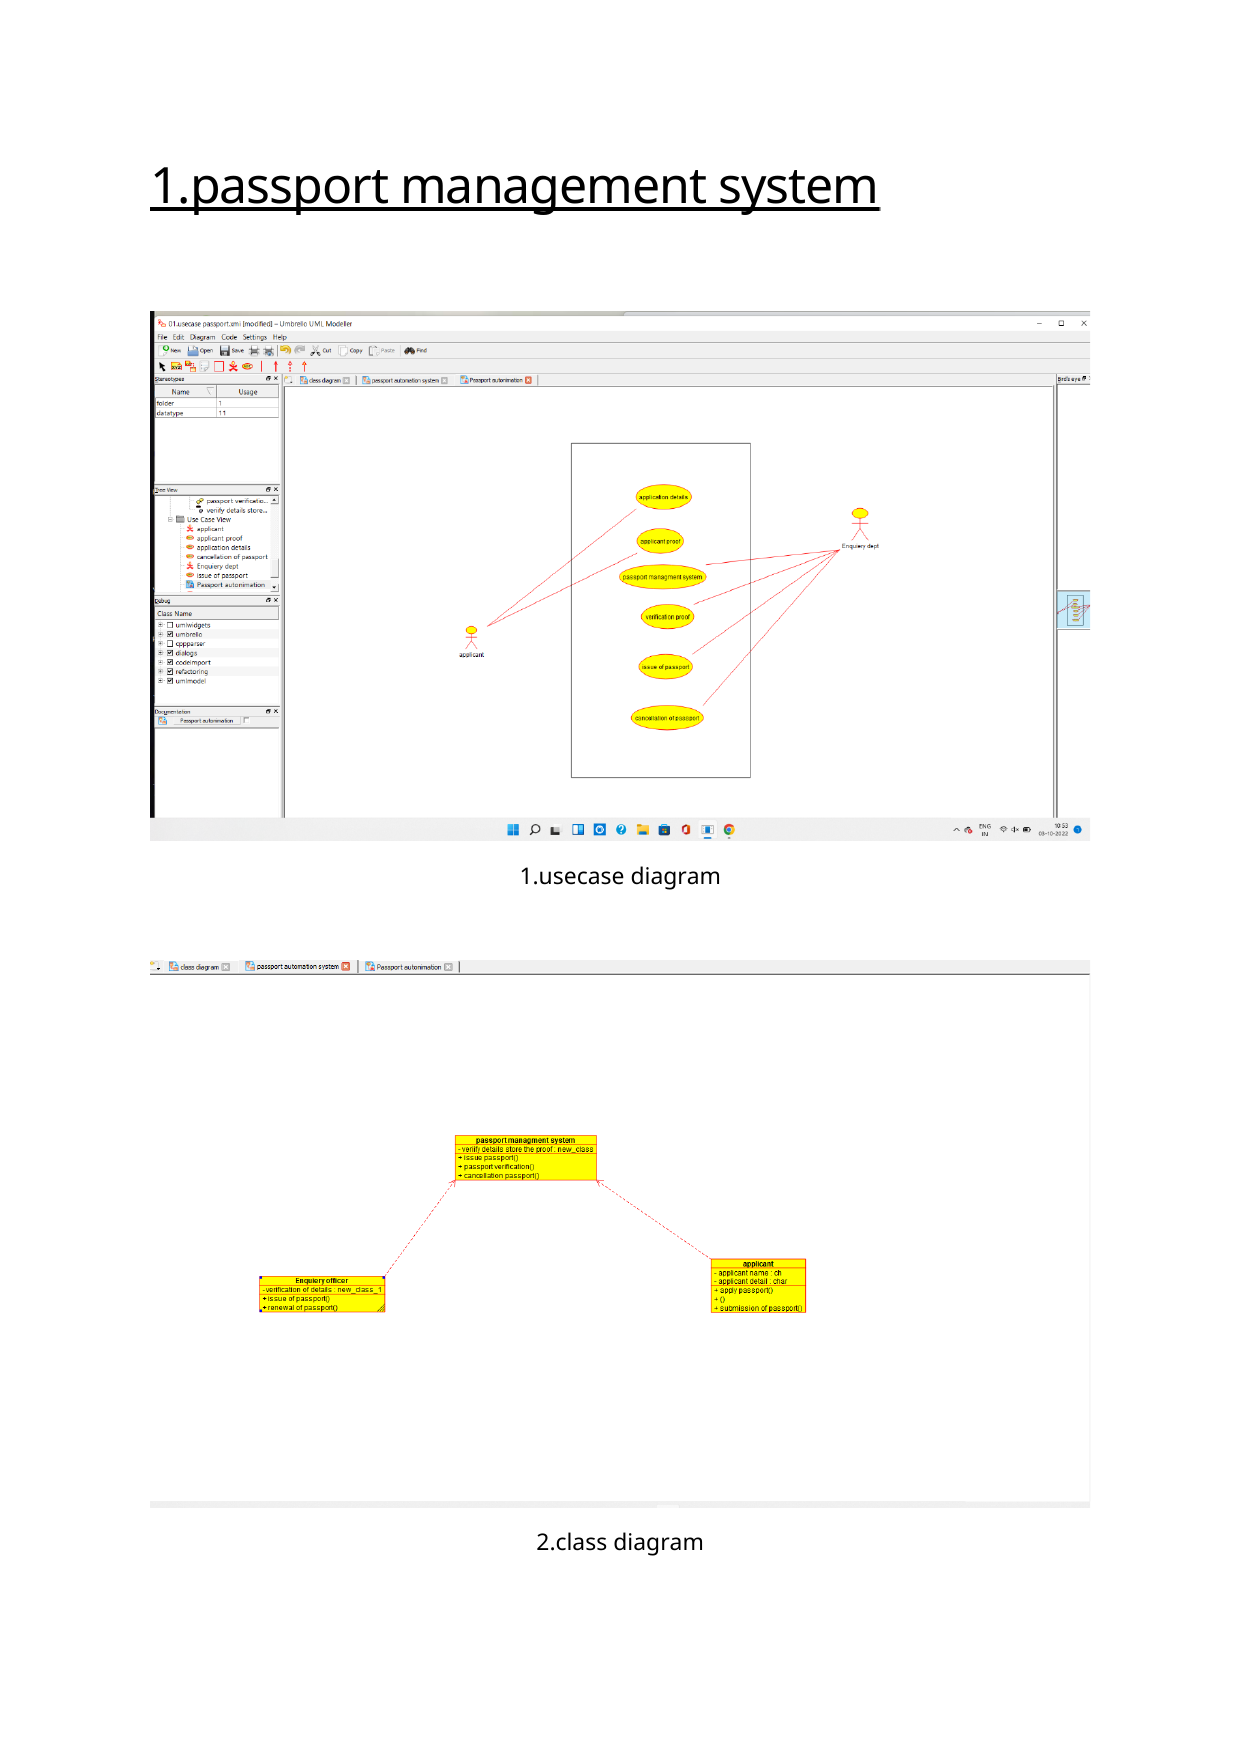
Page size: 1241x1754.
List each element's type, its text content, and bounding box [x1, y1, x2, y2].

title 1.passport management system [150, 150, 1090, 218]
picture [150, 960, 1091, 1508]
text 2.class diagram [150, 1526, 1090, 1558]
picture [150, 311, 1091, 841]
text 1.usecase diagram [150, 859, 1090, 891]
